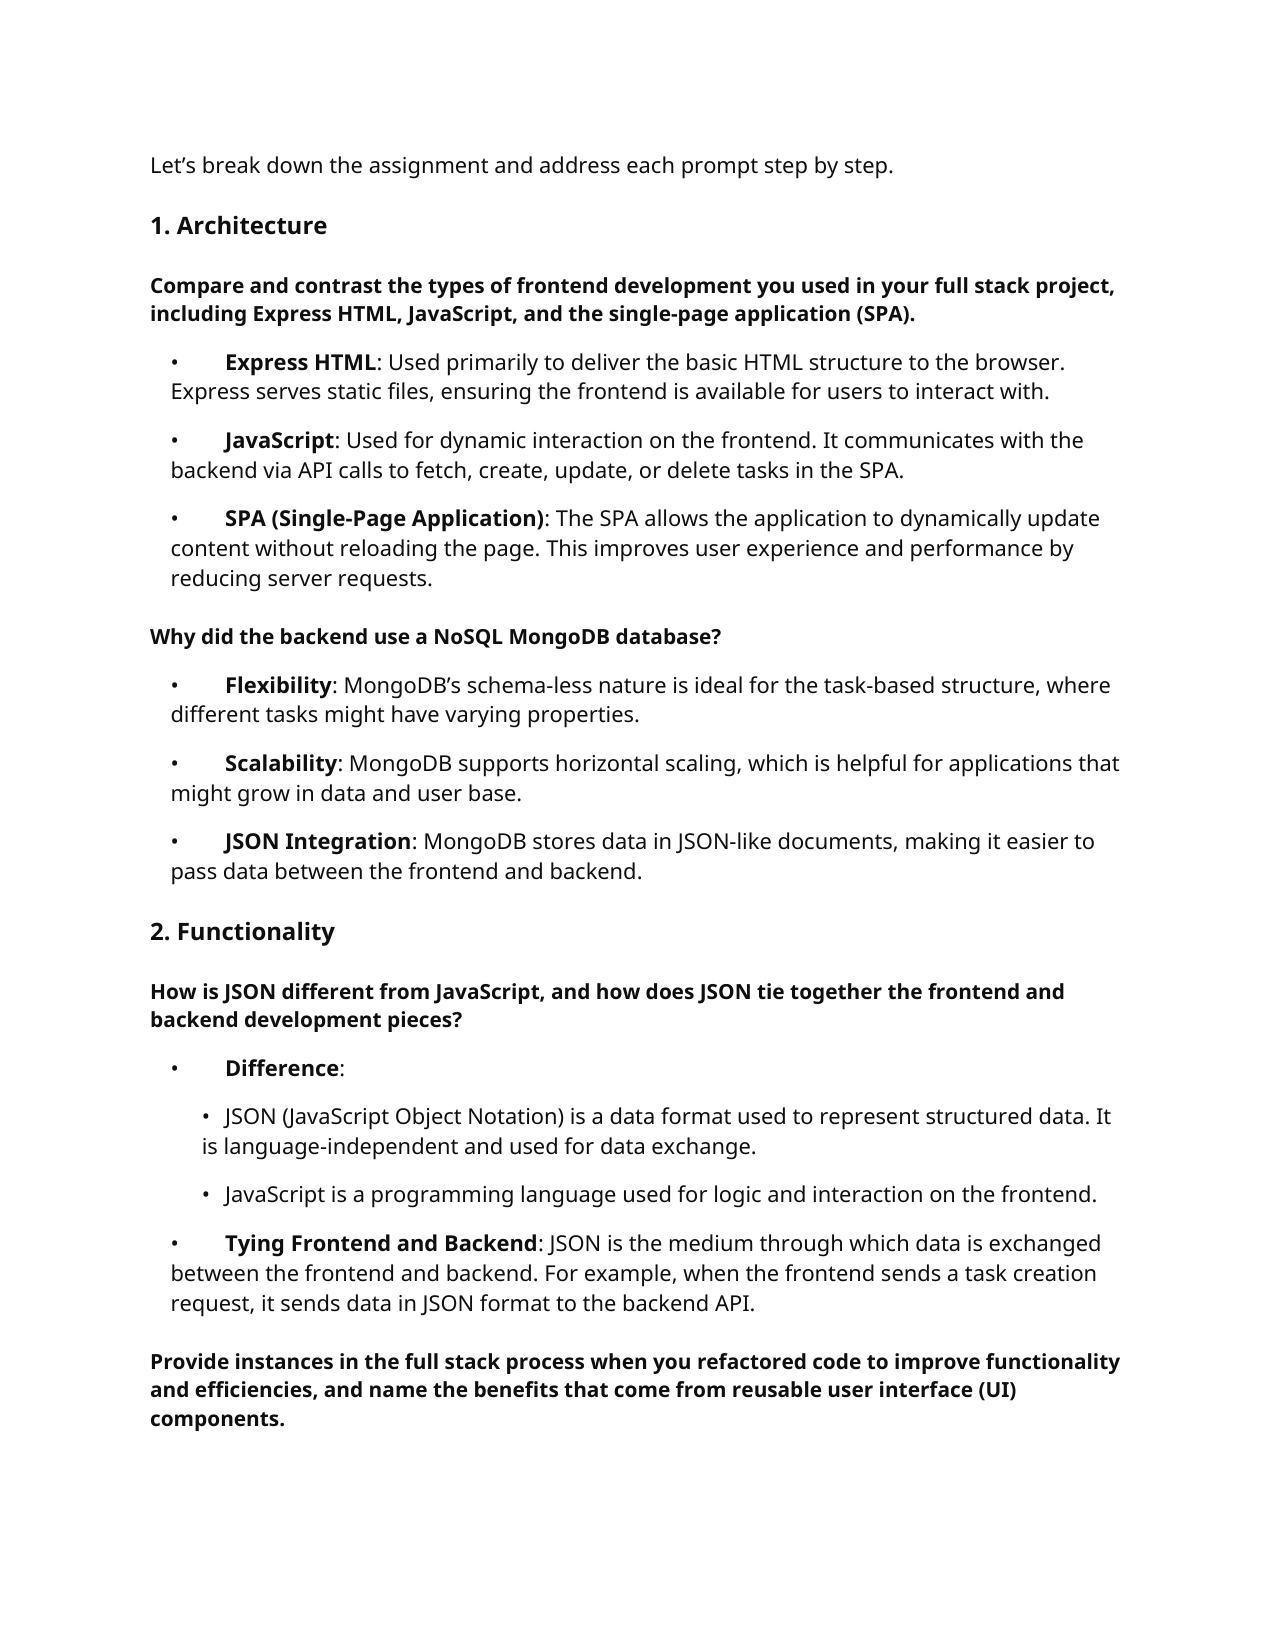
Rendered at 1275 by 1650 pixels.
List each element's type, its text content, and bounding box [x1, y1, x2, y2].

text • JavaScript: Used for dynamic interaction on the frontend. It communicates with the backend via API calls to fetch, create, update, or delete tasks in the SPA. [150, 425, 1125, 484]
text Why did the backend use a NoSQL MongoDB database? [150, 622, 1125, 651]
text • Express HTML: Used primarily to deliver the basic HTML structure to the browser. Express serves static files, ensuring the frontend is available for users to interact with. [150, 347, 1125, 406]
text • JSON Integration: MongoDB stores data in JSON-like documents, making it easier to pass data between the frontend and backend. [150, 826, 1125, 886]
text • Tying Frontend and Backend: JSON is the medium through which data is exchanged between the frontend and backend. For example, when the frontend sends a task creation request, it sends data in JSON format to the backend API. [150, 1228, 1125, 1317]
text 2. Functionality [150, 914, 1125, 947]
text Compare and contrast the types of frontend development you used in your full stack project, including Express HTML, JavaScript, and the single-page application (SPA). [150, 271, 1125, 328]
text How is JSON different from JavaScript, and how does JSON tie together the frontend and backend development pieces? [150, 977, 1125, 1034]
text Let’s break down the assignment and address each prompt step by step. [150, 150, 1125, 180]
text Provide instances in the full stack process when you refactored code to improve functionality and efficiencies, and name the benefits that come from reusable user interface (UI) components. [150, 1347, 1125, 1432]
text • Scalability: MongoDB supports horizontal scaling, which is helpful for applications that might grow in data and user base. [150, 748, 1125, 807]
text • Flexibility: MongoDB’s schema-less nature is ideal for the task-based structure, where different tasks might have varying properties. [150, 669, 1125, 729]
text • JSON (JavaScript Object Notation) is a data format used to represent structured data. It is language-independent and used for data exchange. [150, 1101, 1125, 1161]
text • Difference: [150, 1053, 1125, 1082]
text • SPA (Single-Page Application): The SPA allows the application to dynamically update content without reloading the page. This improves user experience and performance by reducing server requests. [150, 503, 1125, 593]
text • JavaScript is a programming language used for logic and interaction on the frontend. [150, 1179, 1125, 1209]
text 1. Architecture [150, 208, 1125, 241]
